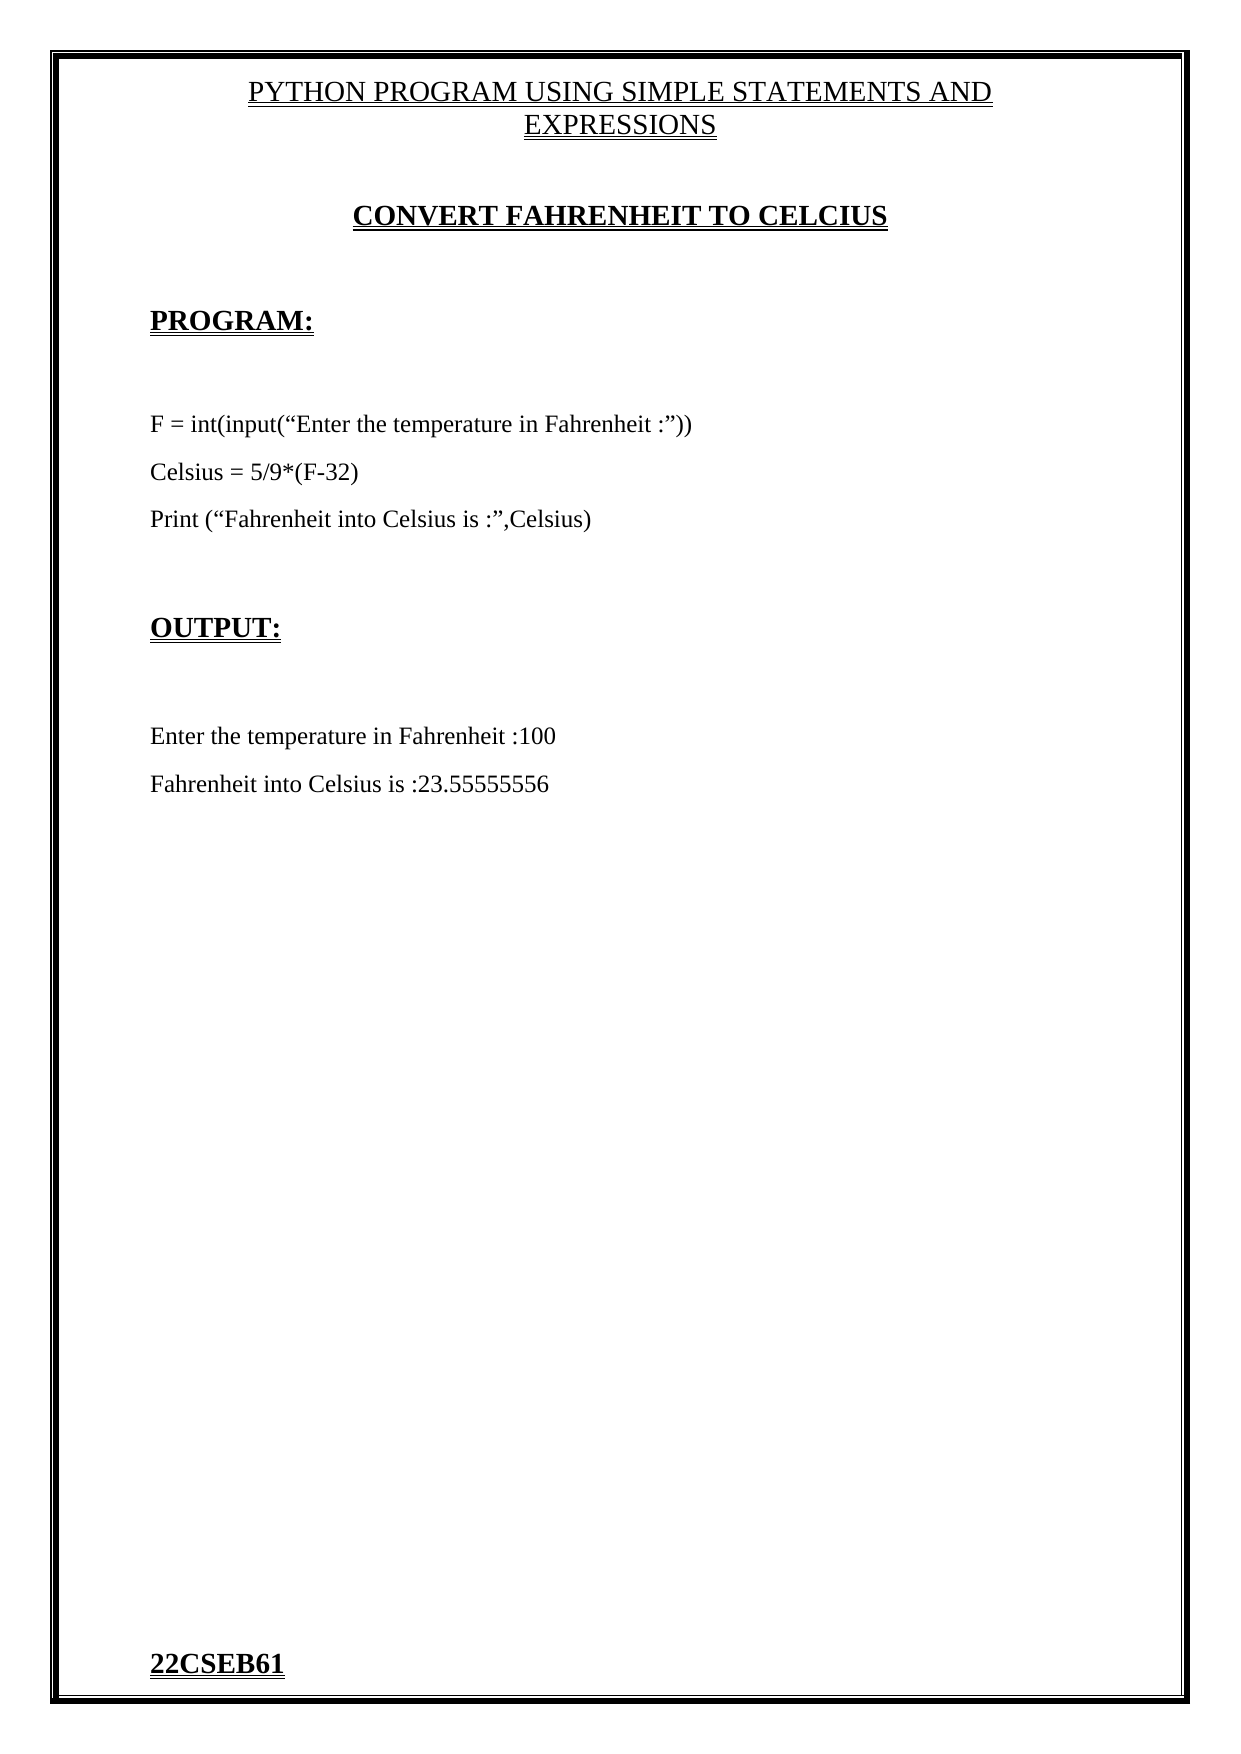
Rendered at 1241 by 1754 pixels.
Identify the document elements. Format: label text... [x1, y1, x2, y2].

text Celsius = 5/9*(F-32) [150, 457, 1090, 485]
text PROGRAM: [150, 303, 1090, 337]
text Fahrenheit into Celsius is :23.55555556 [150, 769, 1090, 797]
text OUTPUT: [150, 610, 1090, 644]
text CONVERT FAHRENHEIT TO CELCIUS [150, 198, 1090, 231]
text Enter the temperature in Fahrenheit :100 [150, 721, 1090, 750]
text F = int(input(“Enter the temperature in Fahrenheit :”)) [150, 409, 1090, 438]
text Print (“Fahrenheit into Celsius is :”,Celsius) [150, 504, 1090, 533]
